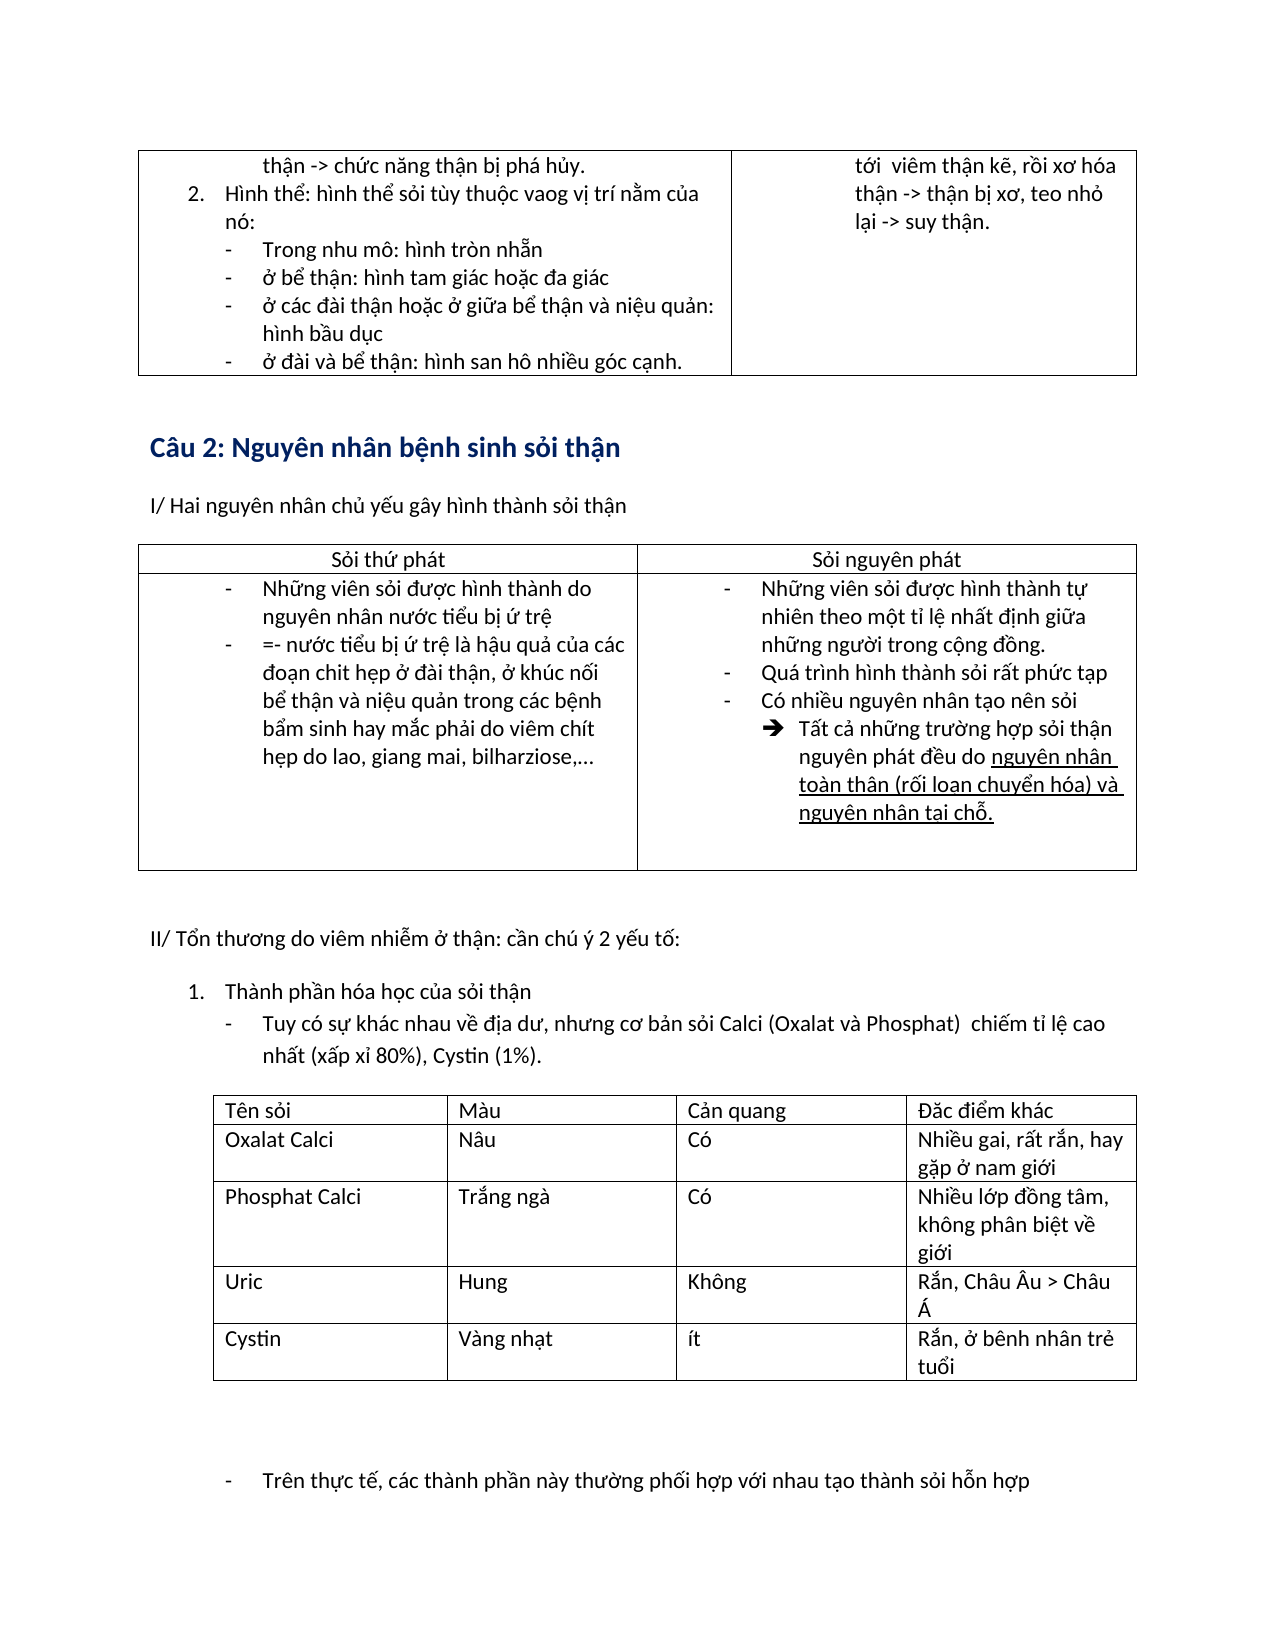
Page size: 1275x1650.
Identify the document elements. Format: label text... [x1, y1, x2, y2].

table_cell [139, 151, 731, 375]
table_cell Những viên sỏi được hình thành tự nhiên theo một tỉ lệ nhất định giữa những người trong cộng đồng. Quá trình hình thành sỏi rất phức tạp Có nhiều nguyên nhân tạo nên sỏi Tất cả những trường hợp sỏi thận nguyên phát đều do nguyên nhân toàn thân (rối loạn chuyển hóa) và nguyên nhân tại chỗ. [638, 574, 1136, 870]
table_header Màu [448, 1096, 676, 1124]
table_header Đăc điểm khác [907, 1096, 1136, 1124]
table_header Sỏi nguyên phát [638, 545, 1136, 573]
table_cell Nhiều gai, rất rắn, hay gặp ở nam giới [907, 1125, 1136, 1181]
table_header Cản quang [677, 1096, 906, 1124]
list Trên thực tế, các thành phần này thường phối hợp với nhau tạo thành sỏi hỗn hợp [225, 1466, 1125, 1494]
table_cell Trắng ngà [448, 1182, 676, 1266]
table_cell Cystin [214, 1324, 447, 1380]
text I/ Hai nguyên nhân chủ yếu gây hình thành sỏi thận [150, 491, 1125, 519]
table_cell Vàng nhạt [448, 1324, 676, 1380]
table_cell Rắn, Châu Âu > Châu Á [907, 1267, 1136, 1323]
text II/ Tổn thương do viêm nhiễm ở thận: cần chú ý 2 yếu tố: [150, 924, 1125, 952]
table_cell Phosphat Calci [214, 1182, 447, 1266]
table_cell Hung [448, 1267, 676, 1323]
table_header Sỏi thứ phát [139, 545, 637, 573]
table_cell Rắn, ở bênh nhân trẻ tuổi [907, 1324, 1136, 1380]
table_cell Không [677, 1267, 906, 1323]
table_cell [732, 151, 1136, 375]
table_cell Nâu [448, 1125, 676, 1181]
table_cell Những viên sỏi được hình thành do nguyên nhân nước tiểu bị ứ trệ =- nước tiểu bị ứ trệ là hậu quả của các đoạn chit hẹp ở đài thận, ở khúc nối bể thận và niệu quản trong các bệnh bẩm sinh hay mắc phải do viêm chít hẹp do lao, giang mai, bilharziose,… [139, 574, 637, 870]
table_cell Có [677, 1125, 906, 1181]
list Thành phần hóa học của sỏi thận [187, 977, 1125, 1005]
table_cell ít [677, 1324, 906, 1380]
table_cell Oxalat Calci [214, 1125, 447, 1181]
list Tuy có sự khác nhau về địa dư, nhưng cơ bản sỏi Calci (Oxalat và Phosphat) chiếm tỉ lệ cao nhất (xấp xỉ 80%), Cystin (1%). [225, 1009, 1125, 1070]
table_cell Có [677, 1182, 906, 1266]
table_header Tên sỏi [214, 1096, 447, 1124]
table_cell Nhiều lớp đồng tâm, không phân biệt về giới [907, 1182, 1136, 1266]
table_cell Uric [214, 1267, 447, 1323]
text Câu 2: Nguyên nhân bệnh sinh sỏi thận [150, 429, 1125, 465]
